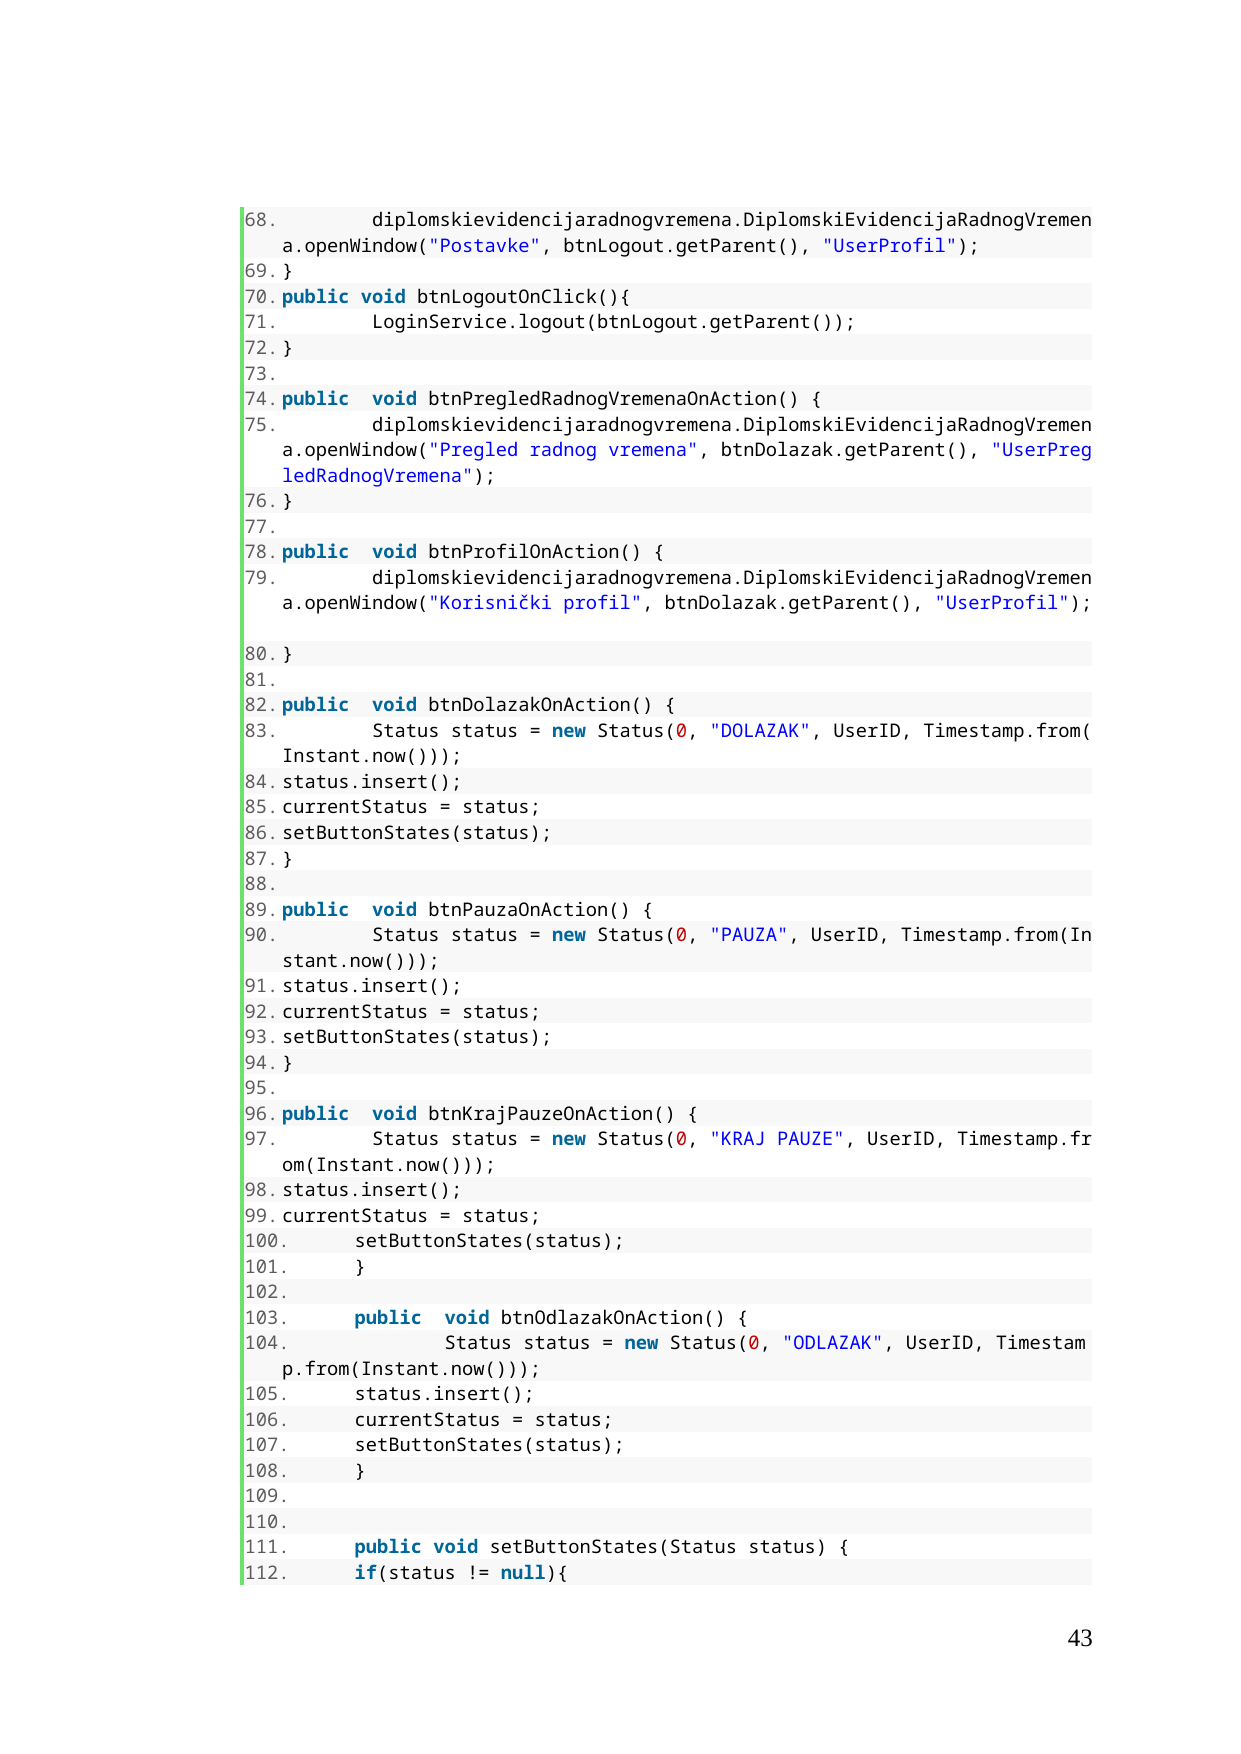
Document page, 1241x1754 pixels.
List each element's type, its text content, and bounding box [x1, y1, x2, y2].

list } [244, 334, 1092, 360]
list diplomskievidencijaradnogvremena.DiplomskiEvidencijaRadnogVremena.openWindow("Postavke", btnLogout.getParent(), "UserProfil"); [244, 207, 1092, 258]
list public void btnPregledRadnogVremenaOnAction() { [244, 385, 1092, 411]
list public void btnPauzaOnAction() { [244, 896, 1092, 921]
list } [244, 845, 1092, 870]
list public void btnOdlazakOnAction() { [244, 1304, 1092, 1330]
list setButtonStates(status); [244, 1432, 1092, 1457]
list public void btnKrajPauzeOnAction() { [244, 1100, 1092, 1126]
list public void btnDolazakOnAction() { [244, 692, 1092, 717]
list Status status = new Status(0, "DOLAZAK", UserID, Timestamp.from(Instant.now())); [244, 717, 1092, 768]
list if(status != null){ [244, 1559, 1092, 1585]
list public void btnProfilOnAction() { [244, 538, 1092, 564]
list LoginService.logout(btnLogout.getParent()); [244, 309, 1092, 334]
list status.insert(); [244, 1177, 1092, 1202]
list } [244, 1253, 1092, 1279]
list setButtonStates(status); [244, 1023, 1092, 1049]
list Status status = new Status(0, "ODLAZAK", UserID, Timestamp.from(Instant.now())); [244, 1330, 1092, 1381]
list public void btnLogoutOnClick(){ [244, 283, 1092, 309]
list diplomskievidencijaradnogvremena.DiplomskiEvidencijaRadnogVremena.openWindow("Korisnički profil", btnDolazak.getParent(), "UserProfil"); [244, 564, 1092, 641]
list status.insert(); [244, 972, 1092, 998]
list } [244, 1049, 1092, 1074]
list public void setButtonStates(Status status) { [244, 1534, 1092, 1559]
list } [244, 641, 1092, 666]
list status.insert(); [244, 768, 1092, 794]
list } [244, 258, 1092, 283]
list currentStatus = status; [244, 794, 1092, 819]
list status.insert(); [244, 1381, 1092, 1406]
list } [244, 1457, 1092, 1483]
list Status status = new Status(0, "KRAJ PAUZE", UserID, Timestamp.from(Instant.now())); [244, 1126, 1092, 1177]
list currentStatus = status; [244, 1202, 1092, 1228]
list currentStatus = status; [244, 998, 1092, 1023]
list Status status = new Status(0, "PAUZA", UserID, Timestamp.from(Instant.now())); [244, 921, 1092, 972]
list setButtonStates(status); [244, 819, 1092, 845]
list currentStatus = status; [244, 1406, 1092, 1432]
list setButtonStates(status); [244, 1228, 1092, 1253]
list } [244, 487, 1092, 513]
list diplomskievidencijaradnogvremena.DiplomskiEvidencijaRadnogVremena.openWindow("Pregled radnog vremena", btnDolazak.getParent(), "UserPregledRadnogVremena"); [244, 411, 1092, 487]
